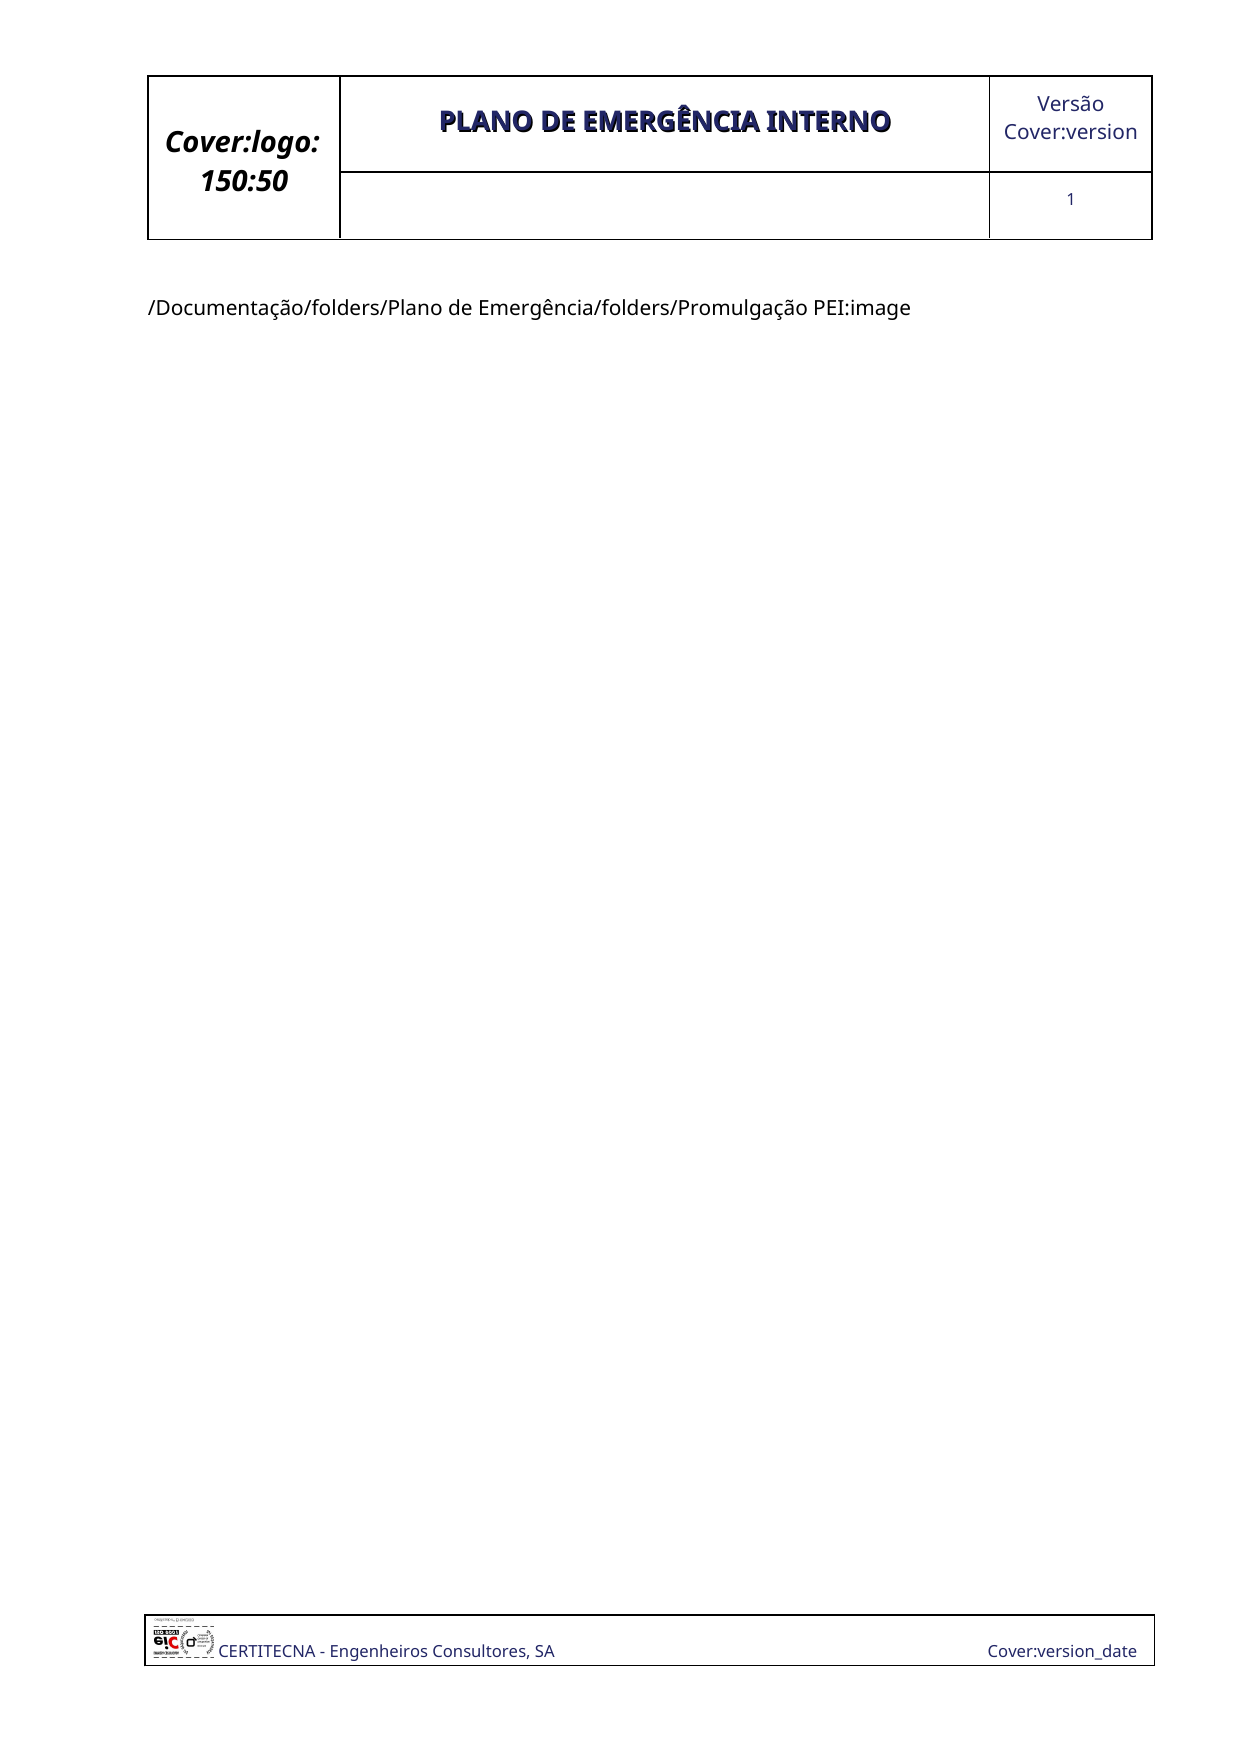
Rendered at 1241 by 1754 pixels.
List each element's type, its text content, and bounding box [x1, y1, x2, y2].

picture [150, 1617, 214, 1658]
text /Documentação/folders/Plano de Emergência/folders/Promulgação PEI:image [148, 293, 1152, 322]
